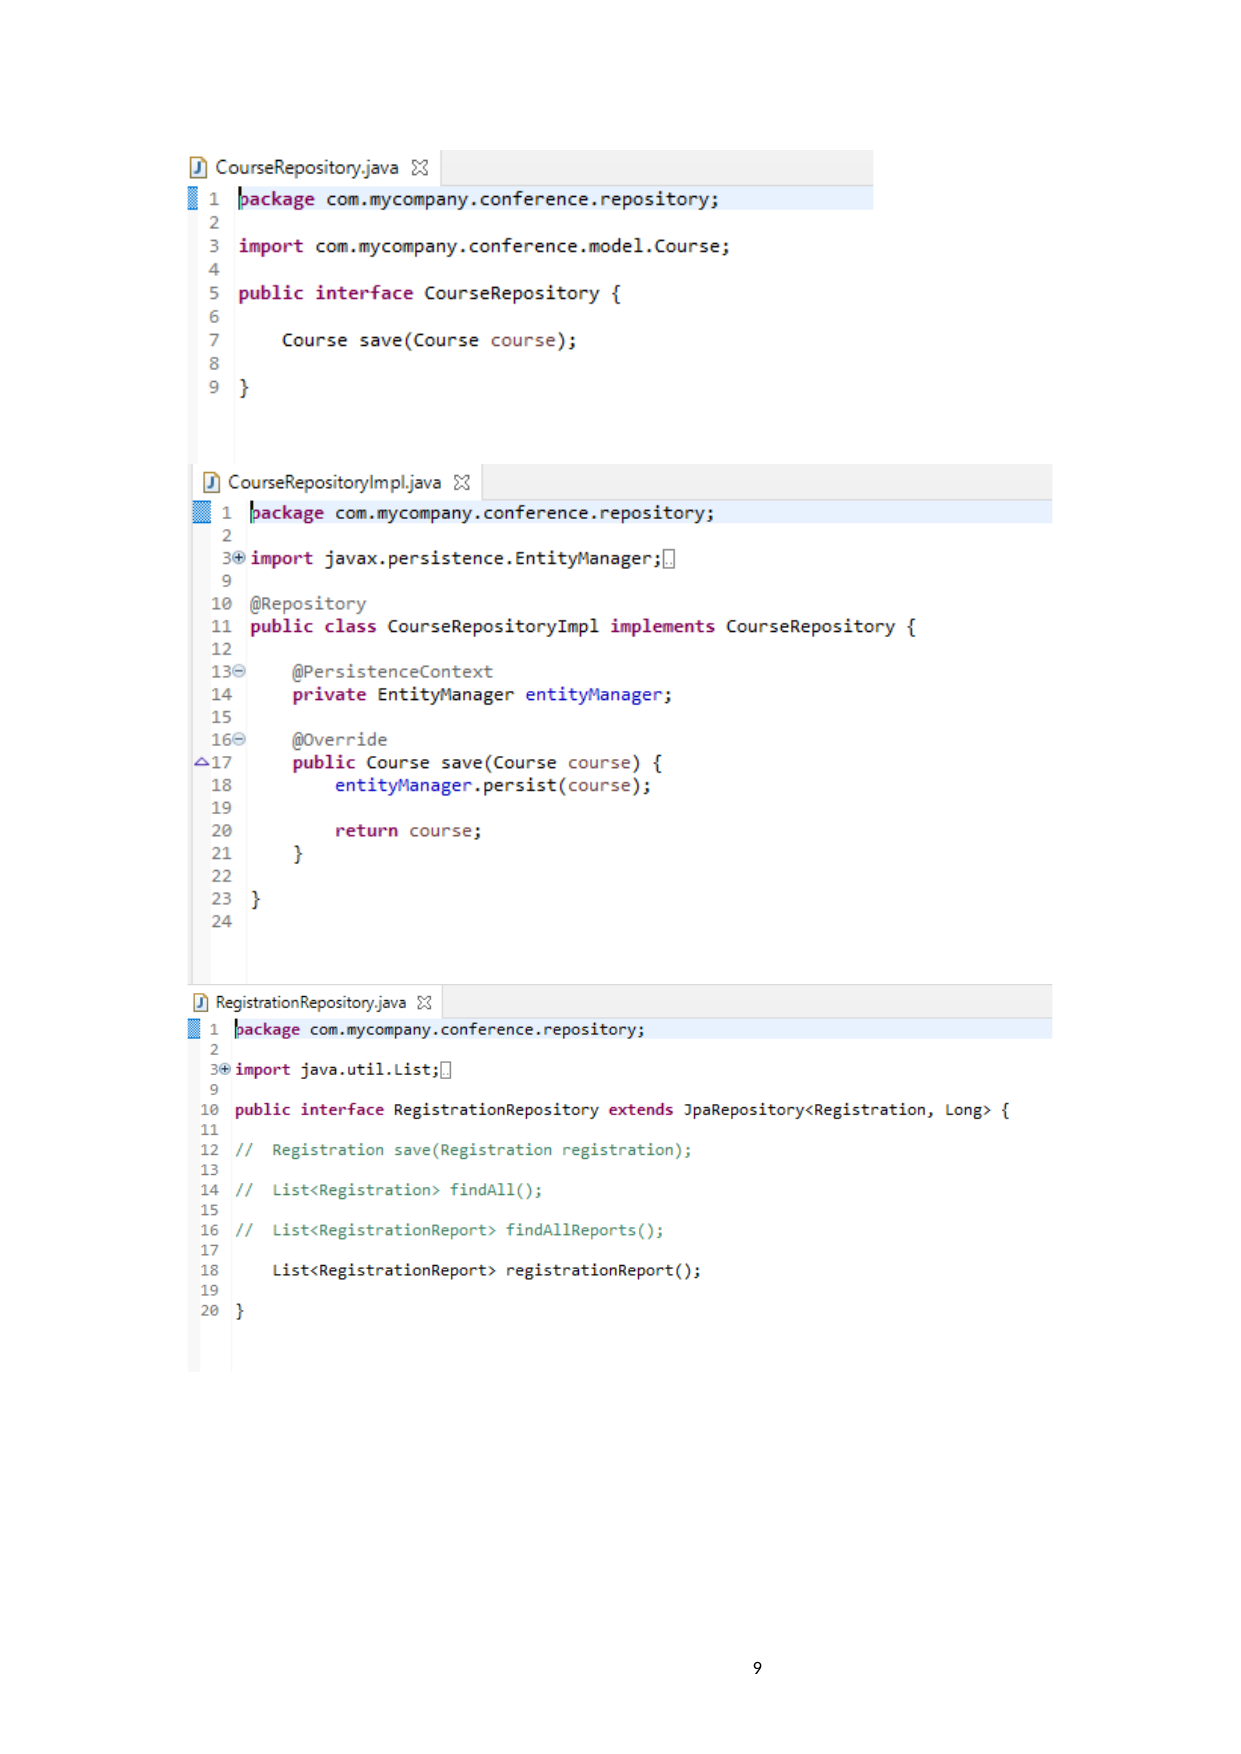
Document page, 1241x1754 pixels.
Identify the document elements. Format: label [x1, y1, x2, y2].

picture [187, 150, 1053, 1372]
